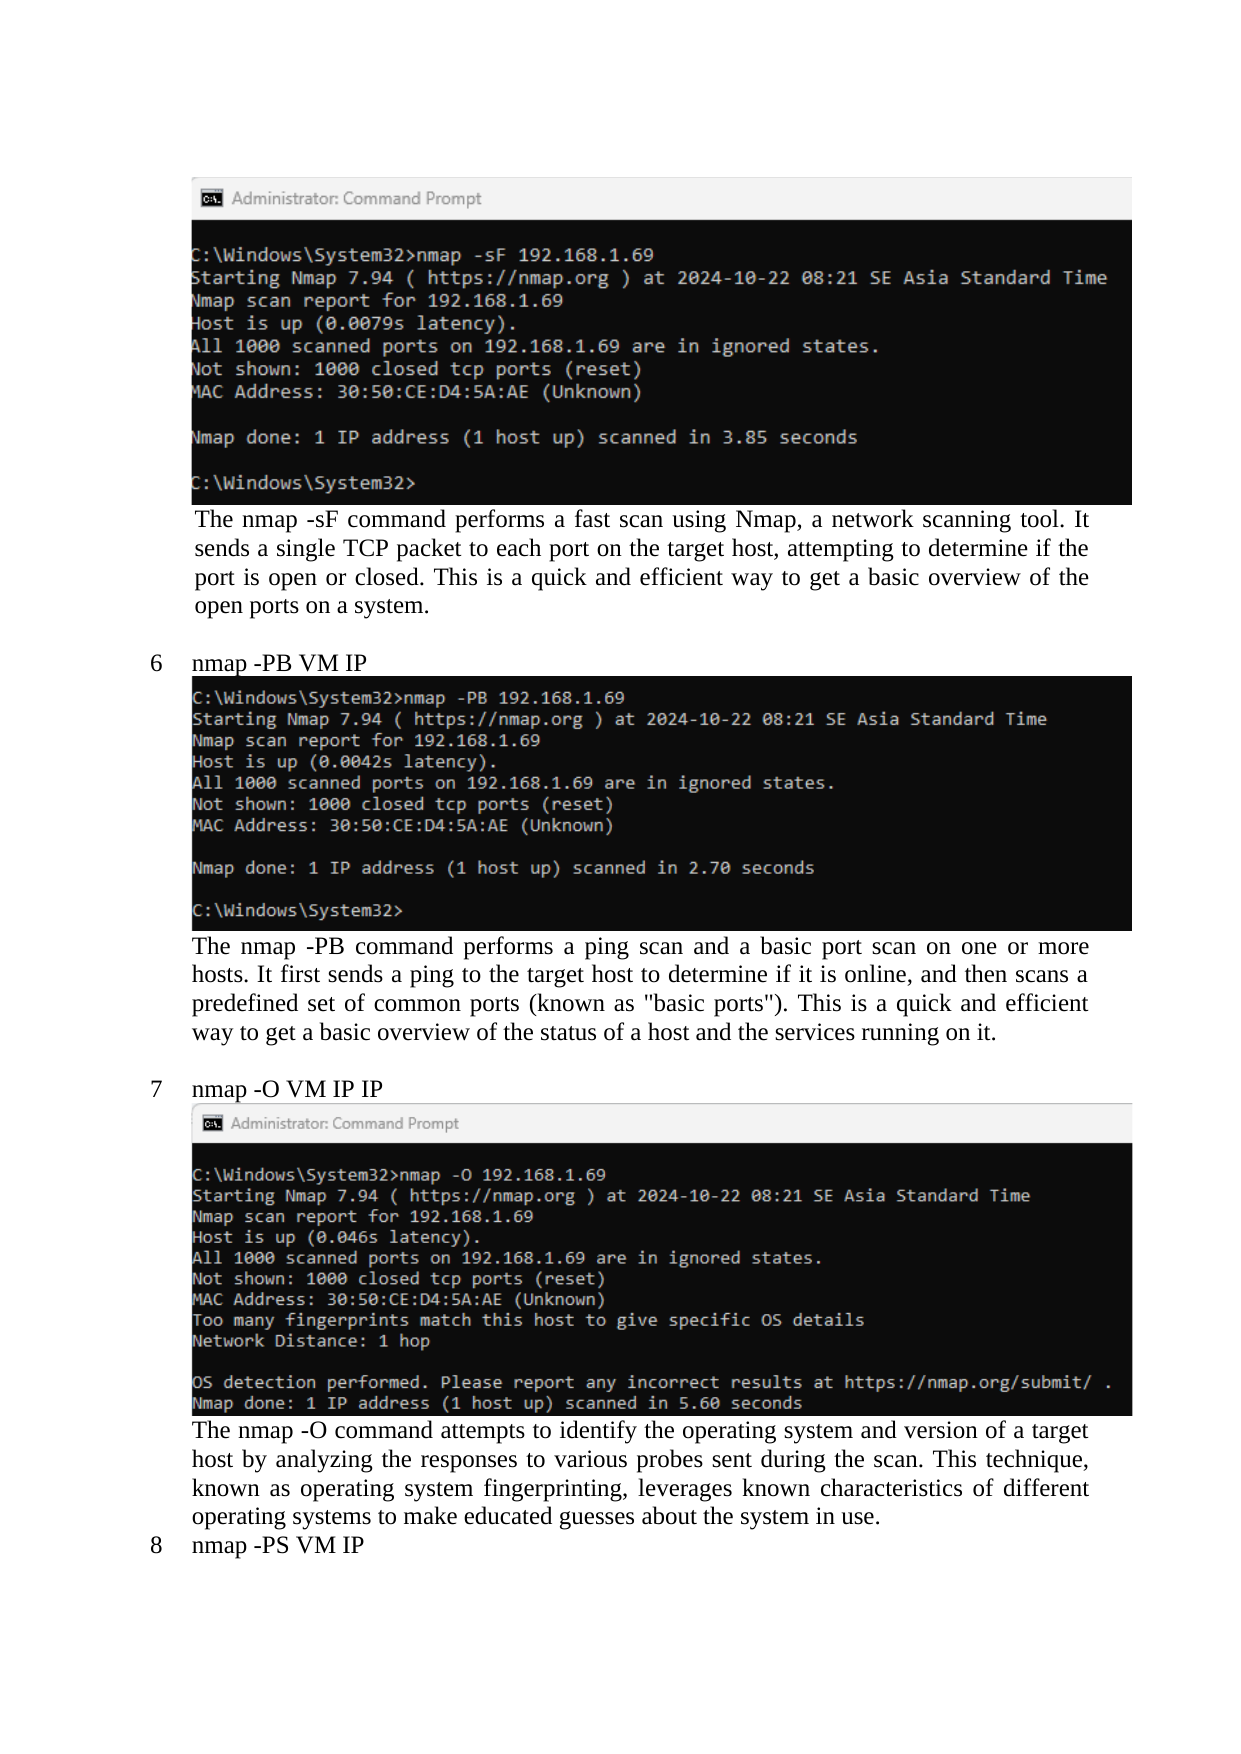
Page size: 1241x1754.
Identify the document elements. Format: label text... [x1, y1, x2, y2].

picture [191, 1103, 1133, 1416]
picture [191, 177, 1132, 505]
list nmap -PS VM IP [150, 1530, 1090, 1559]
text The nmap -O command attempts to identify the operating system and version of a target host by analyzing the responses to various probes sent during the scan. This technique, known as operating system fingerprinting, leverages known characteristics of different operating systems to make educated guesses about the system in use. [192, 1416, 1090, 1530]
list nmap -O VM IP IP [150, 1074, 1090, 1103]
text The nmap -PB command performs a ping scan and a basic port scan on one or more hosts. It first sends a ping to the target host to determine if it is online, and then scans a predefined set of common ports (known as "basic ports"). This is a quick and efficient way to get a basic overview of the status of a host and the services running on it. [192, 931, 1090, 1046]
picture [191, 676, 1132, 931]
text The nmap -sF command performs a fast scan using Nmap, a network scanning tool. It sends a single TCP packet to each port on the target host, attempting to determine if the port is open or closed. This is a quick and efficient way to get a basic overview of the open ports on a system. [194, 505, 1090, 619]
list nmap -PB VM IP [150, 648, 1090, 677]
